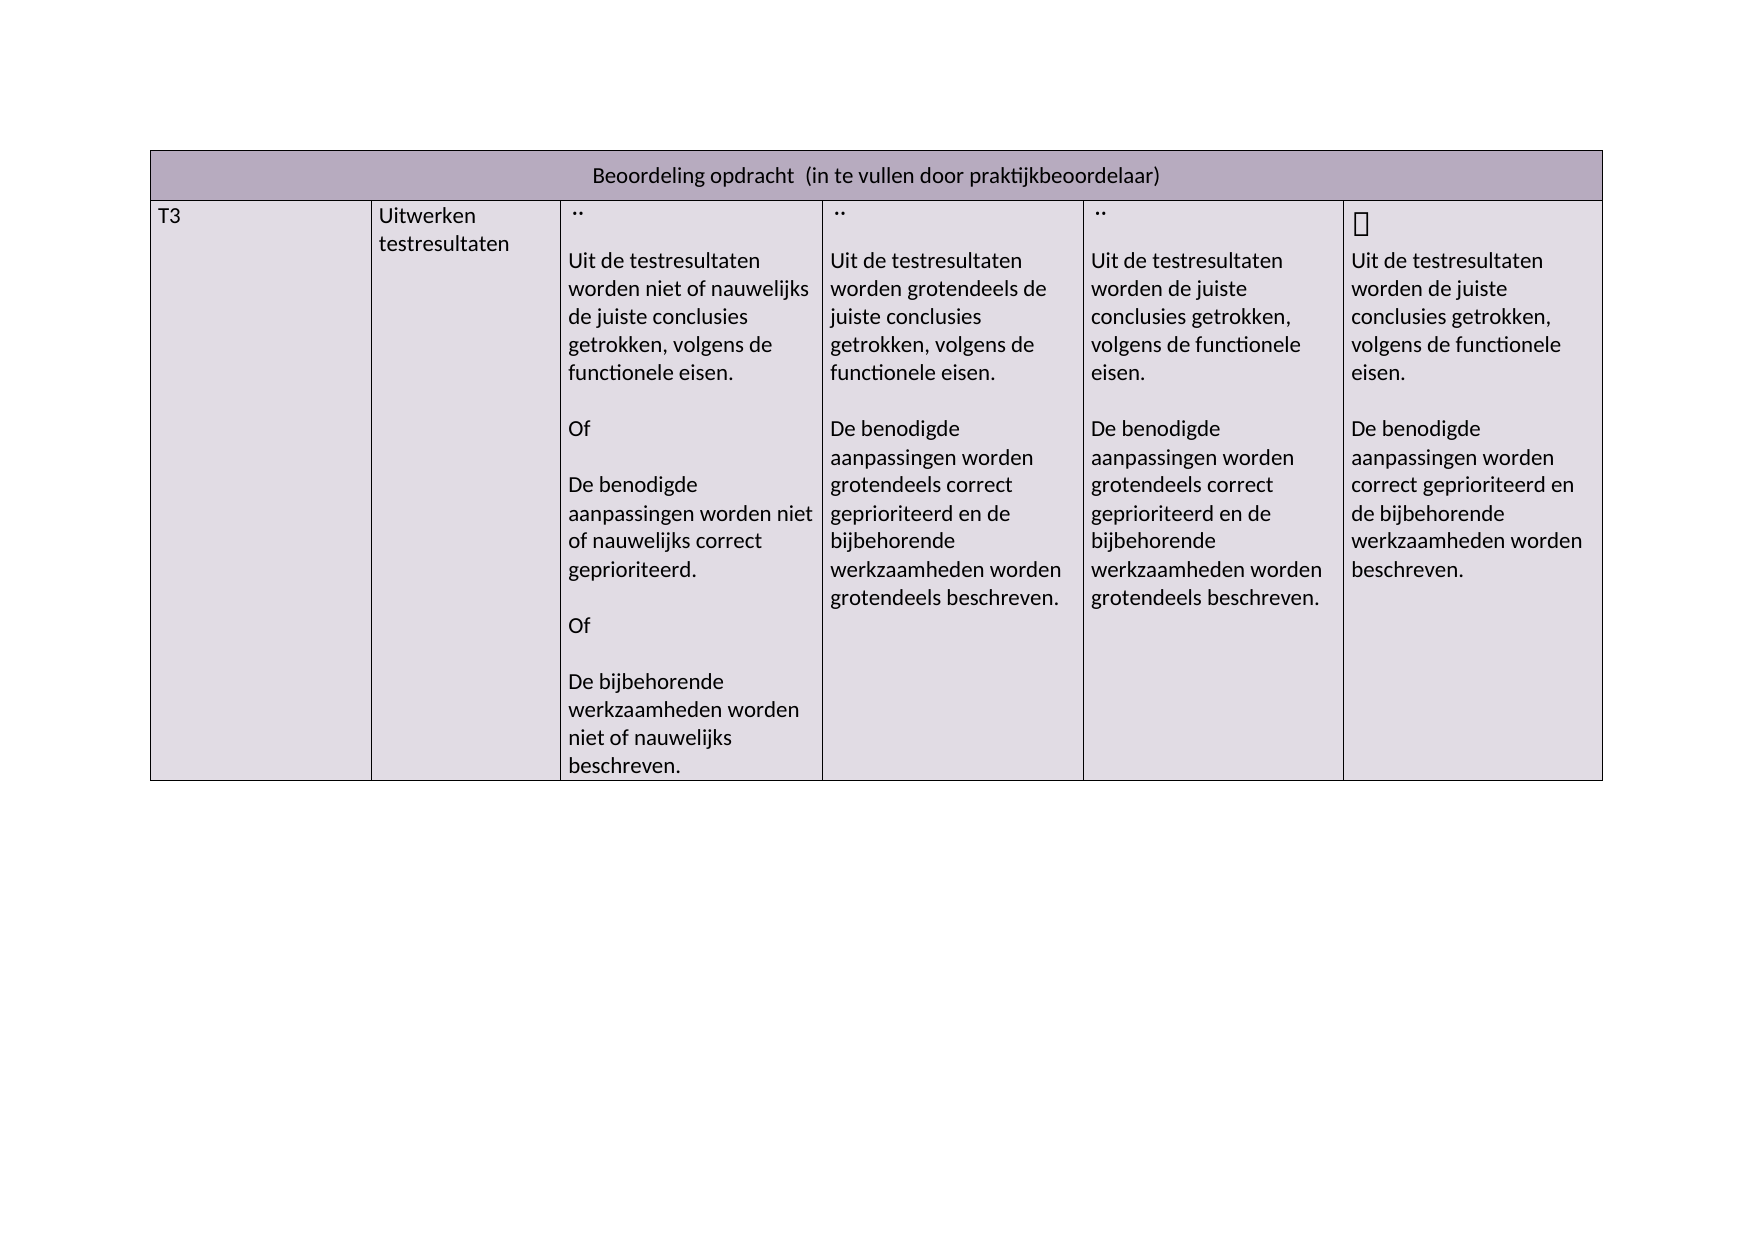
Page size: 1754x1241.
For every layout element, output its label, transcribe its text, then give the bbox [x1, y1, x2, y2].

table_cell ¨ Uit de testresultaten worden de juiste conclusies getrokken, volgens de functionele eisen. De benodigde aanpassingen worden grotendeels correct geprioriteerd en de bijbehorende werkzaamheden worden grotendeels beschreven. [1084, 201, 1343, 780]
table_cell ¨ Uit de testresultaten worden grotendeels de juiste conclusies getrokken, volgens de functionele eisen. De benodigde aanpassingen worden grotendeels correct geprioriteerd en de bijbehorende werkzaamheden worden grotendeels beschreven. [823, 201, 1083, 780]
table_cell T3 [151, 201, 371, 780]
table_cell ✅ Uit de testresultaten worden de juiste conclusies getrokken, volgens de functionele eisen. De benodigde aanpassingen worden correct geprioriteerd en de bijbehorende werkzaamheden worden beschreven. [1344, 201, 1602, 780]
table_header Beoordeling opdracht (in te vullen door praktijkbeoordelaar) [151, 151, 1602, 200]
table_cell ¨ Uit de testresultaten worden niet of nauwelijks de juiste conclusies getrokken, volgens de functionele eisen. Of De benodigde aanpassingen worden niet of nauwelijks correct geprioriteerd. Of De bijbehorende werkzaamheden worden niet of nauwelijks beschreven. [561, 201, 822, 780]
table_cell Uitwerken testresultaten [372, 201, 560, 780]
